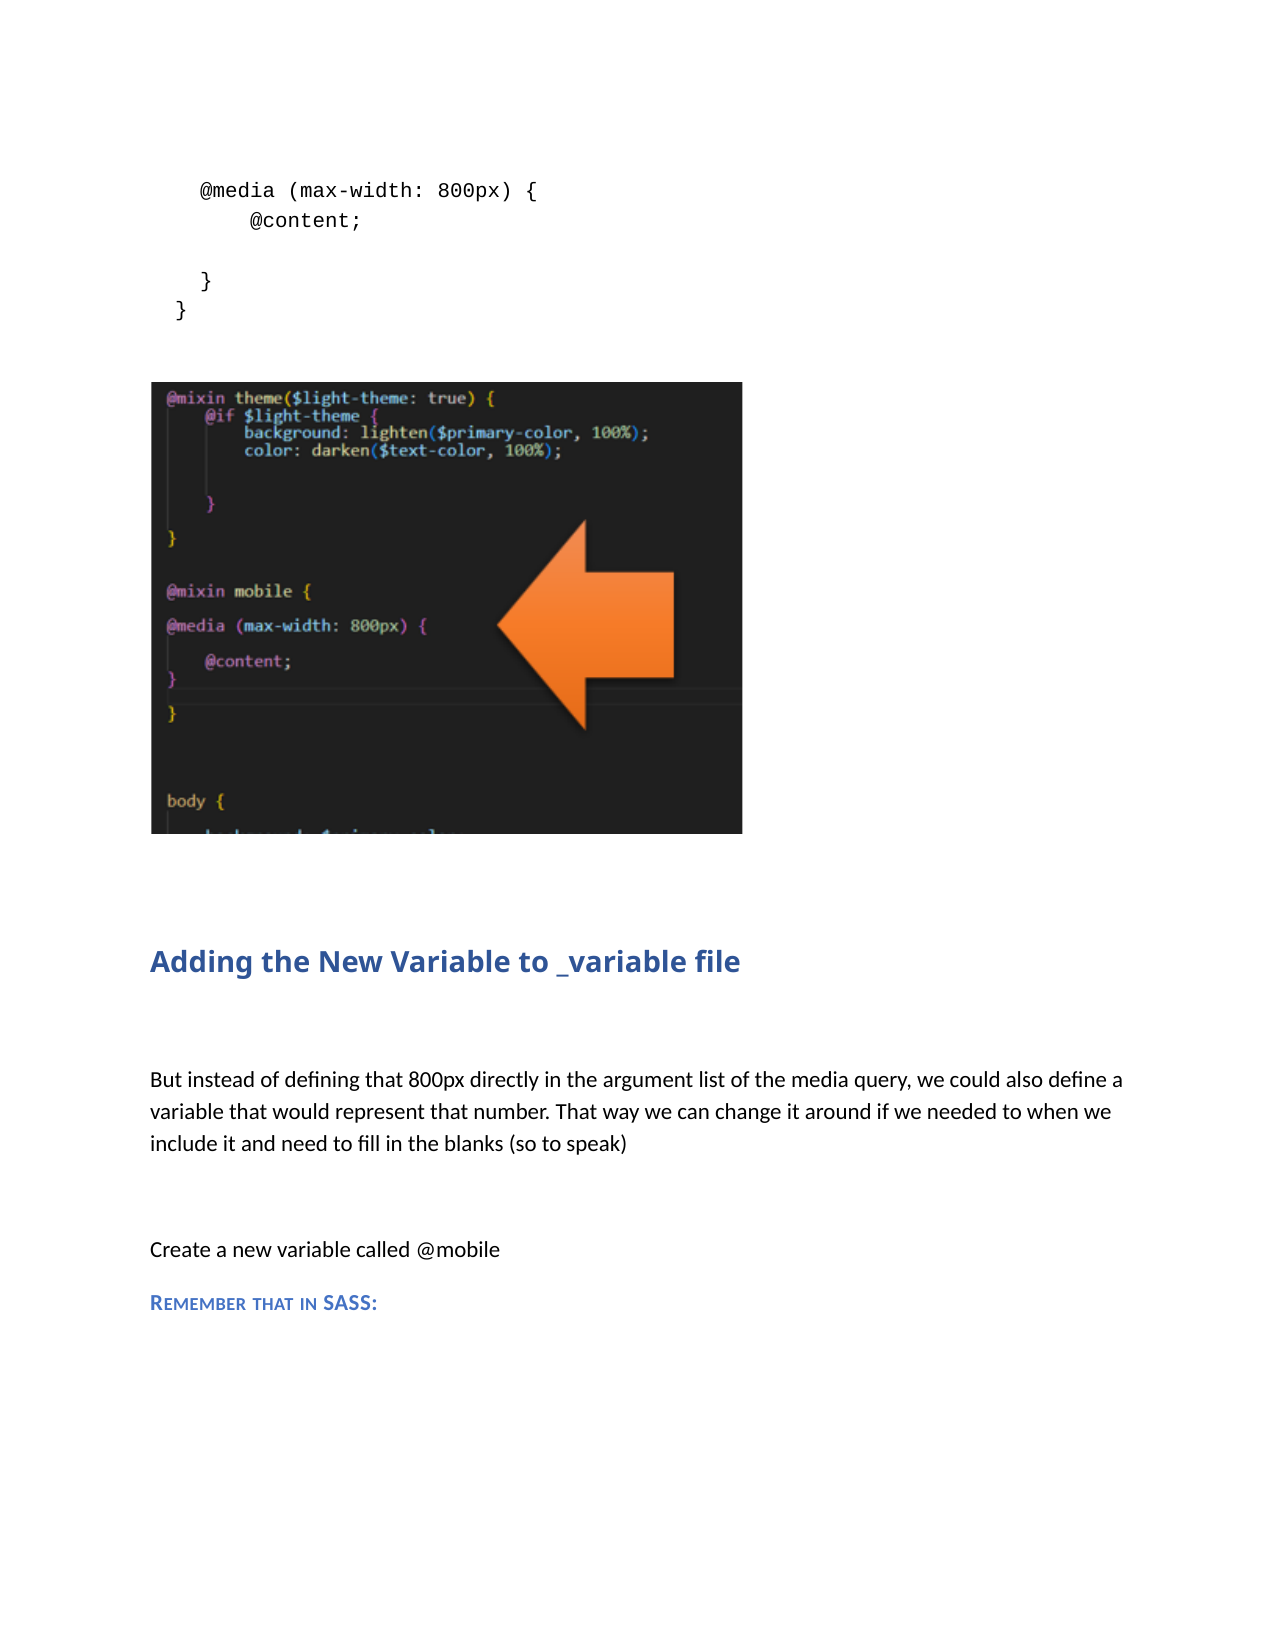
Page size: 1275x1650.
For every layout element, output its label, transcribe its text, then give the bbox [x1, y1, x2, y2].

text } [150, 299, 1125, 323]
text @content; [150, 210, 1125, 233]
picture [150, 382, 743, 834]
text Remember that in SASS: [150, 1288, 1125, 1316]
text Create a new variable called @mobile [150, 1235, 1125, 1263]
text } [150, 269, 1125, 293]
text @media (max-width: 800px) { [150, 180, 1125, 203]
text But instead of defining that 800px directly in the argument list of the media query, we could also define a variable that would represent that number. That way we can change it around if we needed to when we include it and need to fill in the blanks (so to speak) [150, 1065, 1125, 1157]
subtitle Adding the New Variable to _variable file [150, 941, 1125, 981]
